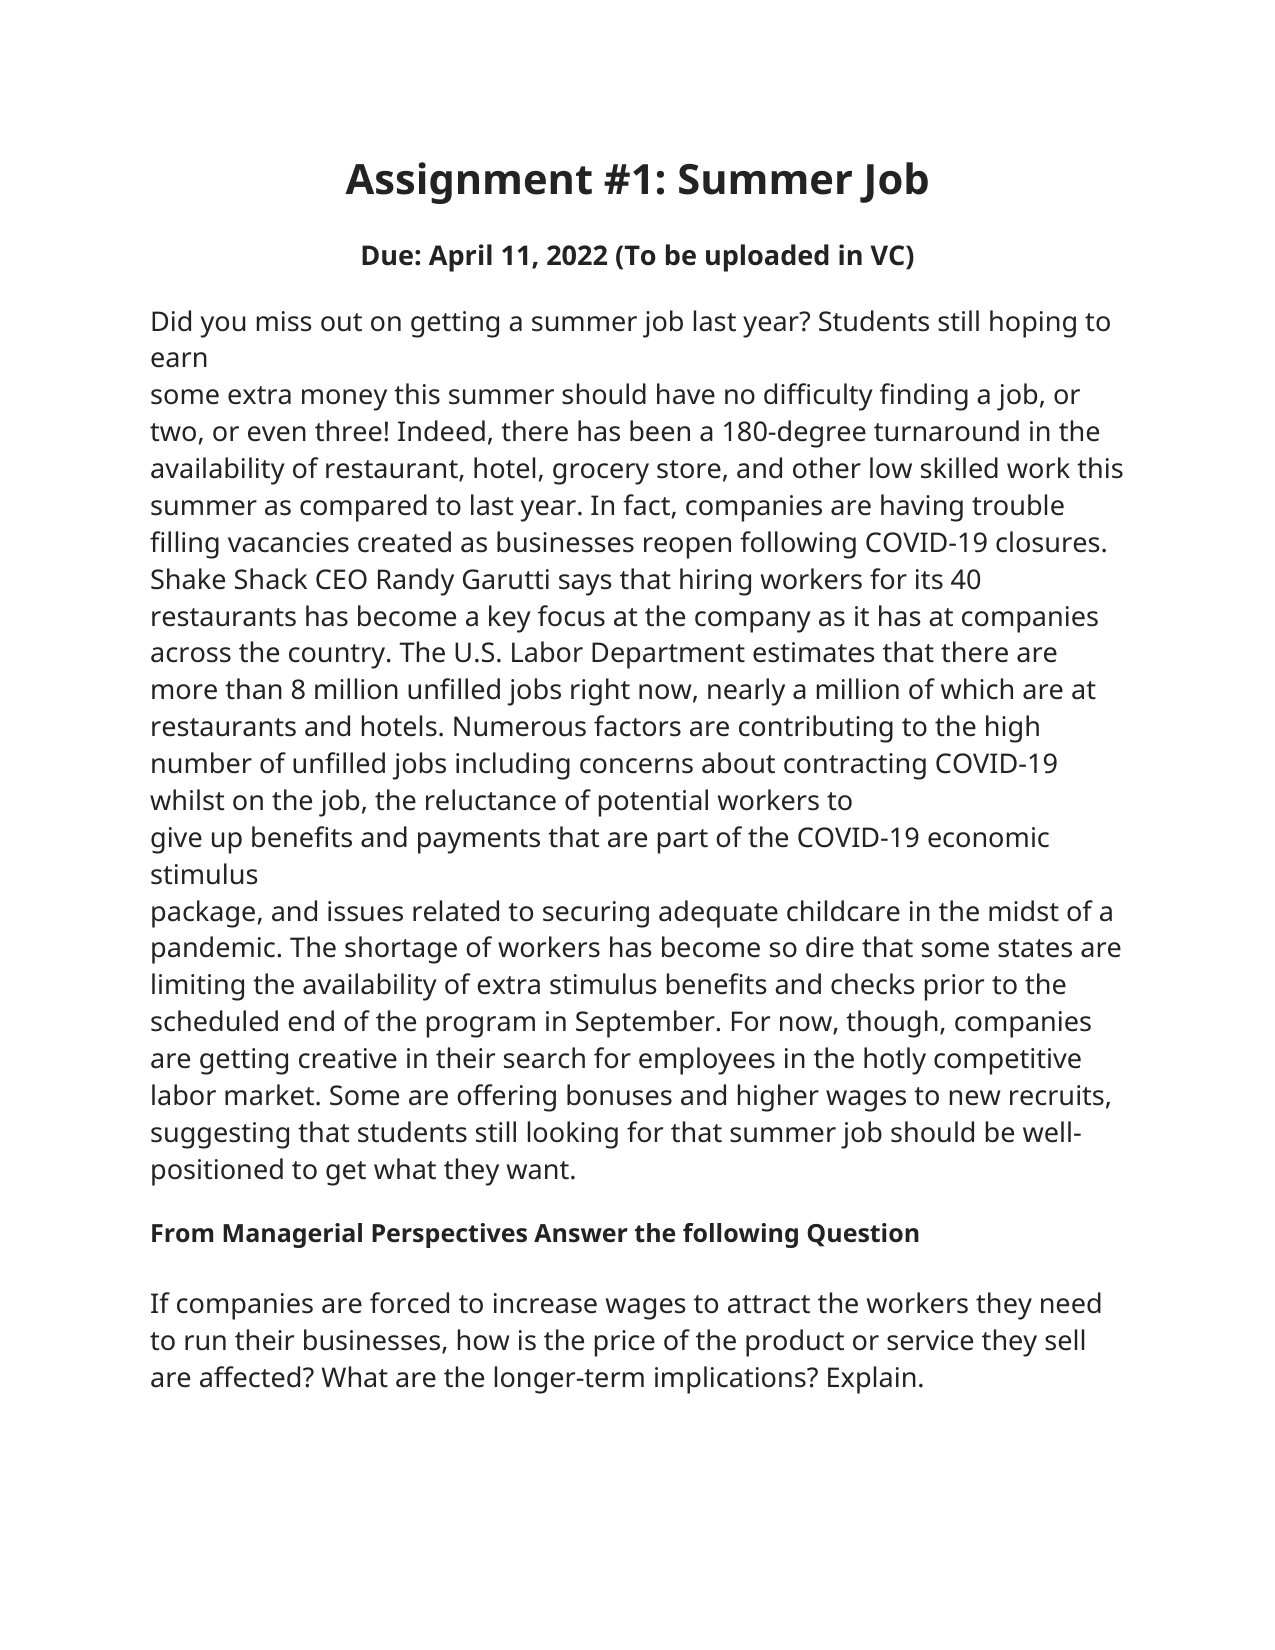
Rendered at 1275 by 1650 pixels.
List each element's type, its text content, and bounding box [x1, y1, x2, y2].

text Due: April 11, 2022 (To be uploaded in VC) [150, 236, 1125, 273]
text From Managerial Perspectives Answer the following Question [150, 1216, 1125, 1250]
text Assignment #1: Summer Job [150, 150, 1125, 207]
text If companies are forced to increase wages to attract the workers they need to run their businesses, how is the price of the product or service they sell are affected? What are the longer-term implications? Explain. [150, 1284, 1125, 1395]
text Did you miss out on getting a summer job last year? Students still hoping to earn some extra money this summer should have no difficulty finding a job, or two, or even three! Indeed, there has been a 180-degree turnaround in the availability of restaurant, hotel, grocery store, and other low skilled work this summer as compared to last year. In fact, companies are having trouble filling vacancies created as businesses reopen following COVID-19 closures. Shake Shack CEO Randy Garutti says that hiring workers for its 40 restaurants has become a key focus at the company as it has at companies across the country. The U.S. Labor Department estimates that there are more than 8 million unfilled jobs right now, nearly a million of which are at restaurants and hotels. Numerous factors are contributing to the high number of unfilled jobs including concerns about contracting COVID-19 whilst on the job, the reluctance of potential workers to give up benefits and payments that are part of the COVID-19 economic stimulus package, and issues related to securing adequate childcare in the midst of a pandemic. The shortage of workers has become so dire that some states are limiting the availability of extra stimulus benefits and checks prior to the scheduled end of the program in September. For now, though, companies are getting creative in their search for employees in the hotly competitive labor market. Some are offering bonuses and higher wages to new recruits, suggesting that students still looking for that summer job should be well-positioned to get what they want. [150, 302, 1125, 1187]
